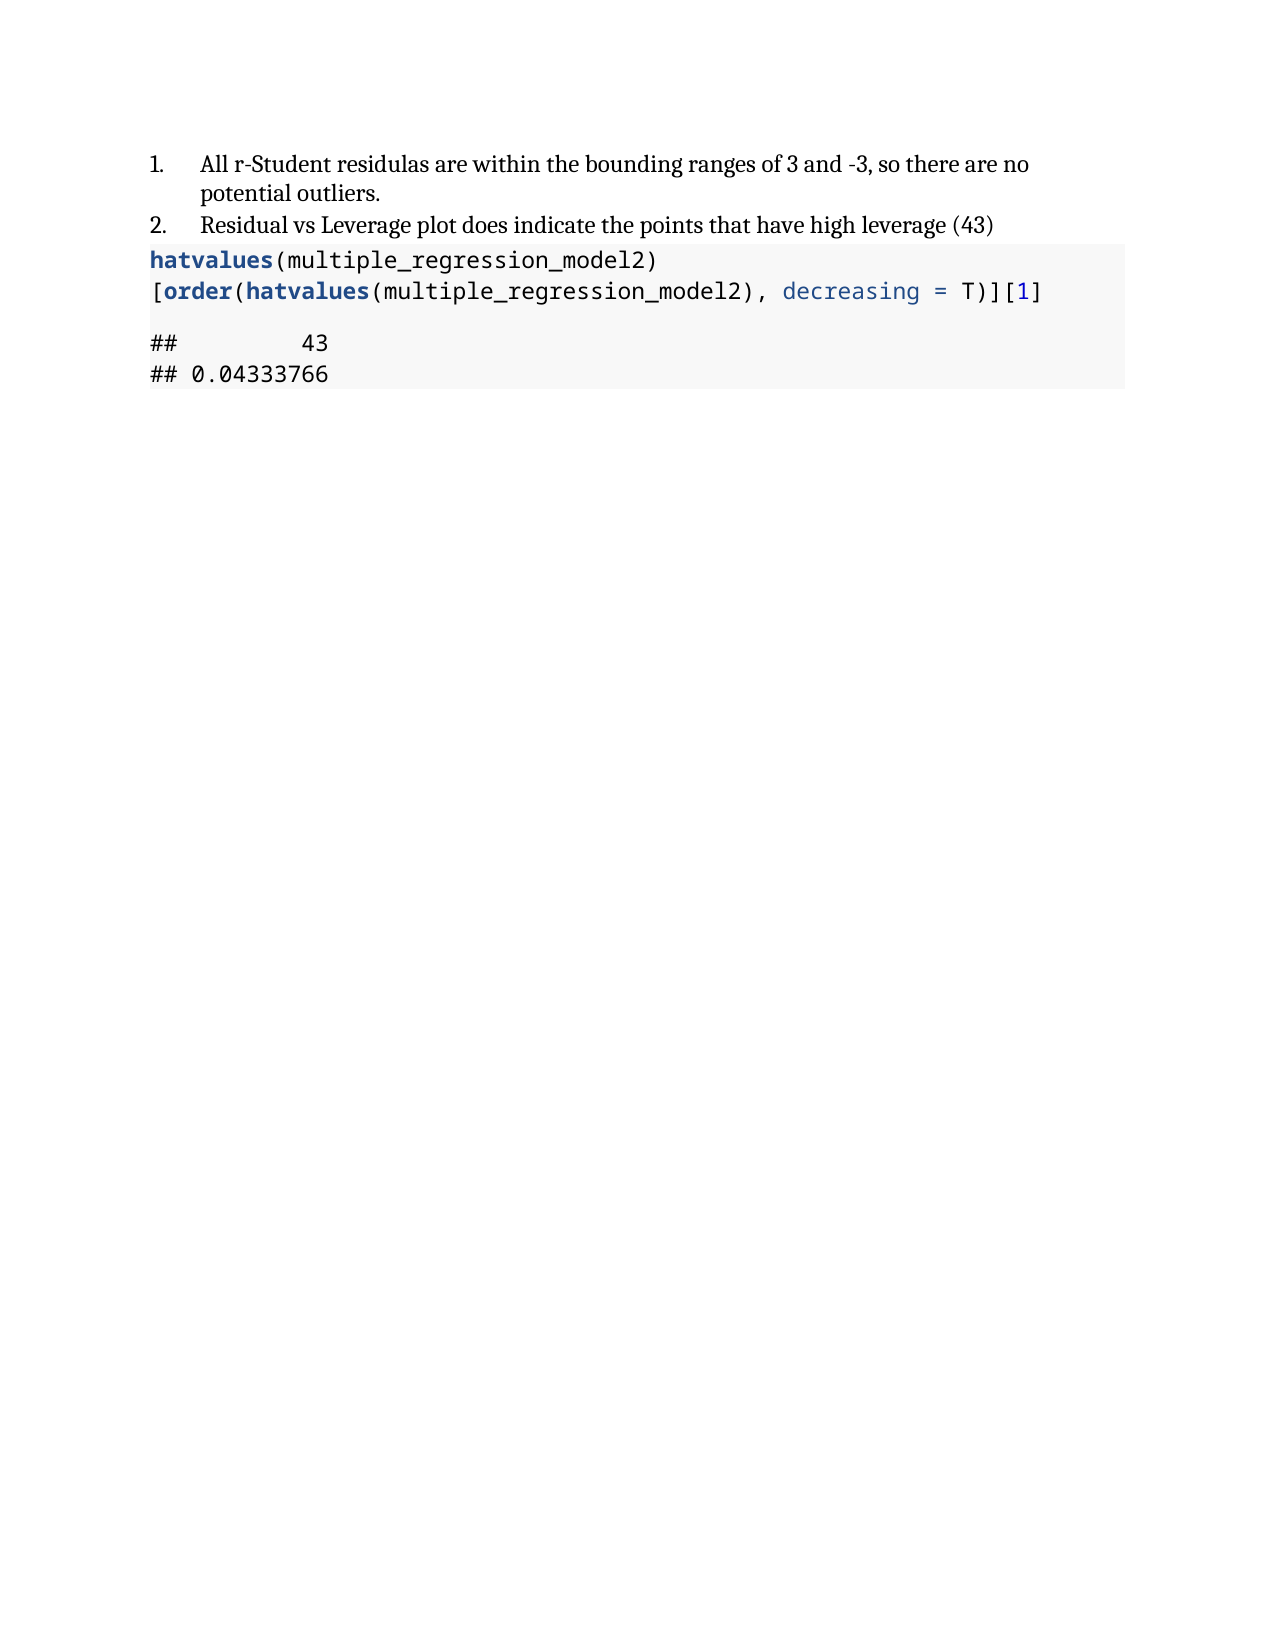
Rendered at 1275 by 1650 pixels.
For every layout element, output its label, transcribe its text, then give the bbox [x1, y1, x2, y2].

text ## 43 ## 0.04333766 [150, 327, 1125, 389]
list All r-Student residulas are within the bounding ranges of 3 and -3, so there are no potential outliers. [150, 150, 1125, 207]
list Residual vs Leverage plot does indicate the points that have high leverage (43) [150, 211, 1125, 240]
text hatvalues(multiple_regression_model2)[order(hatvalues(multiple_regression_model2), decreasing = T)][1] [659, 244, 1125, 306]
